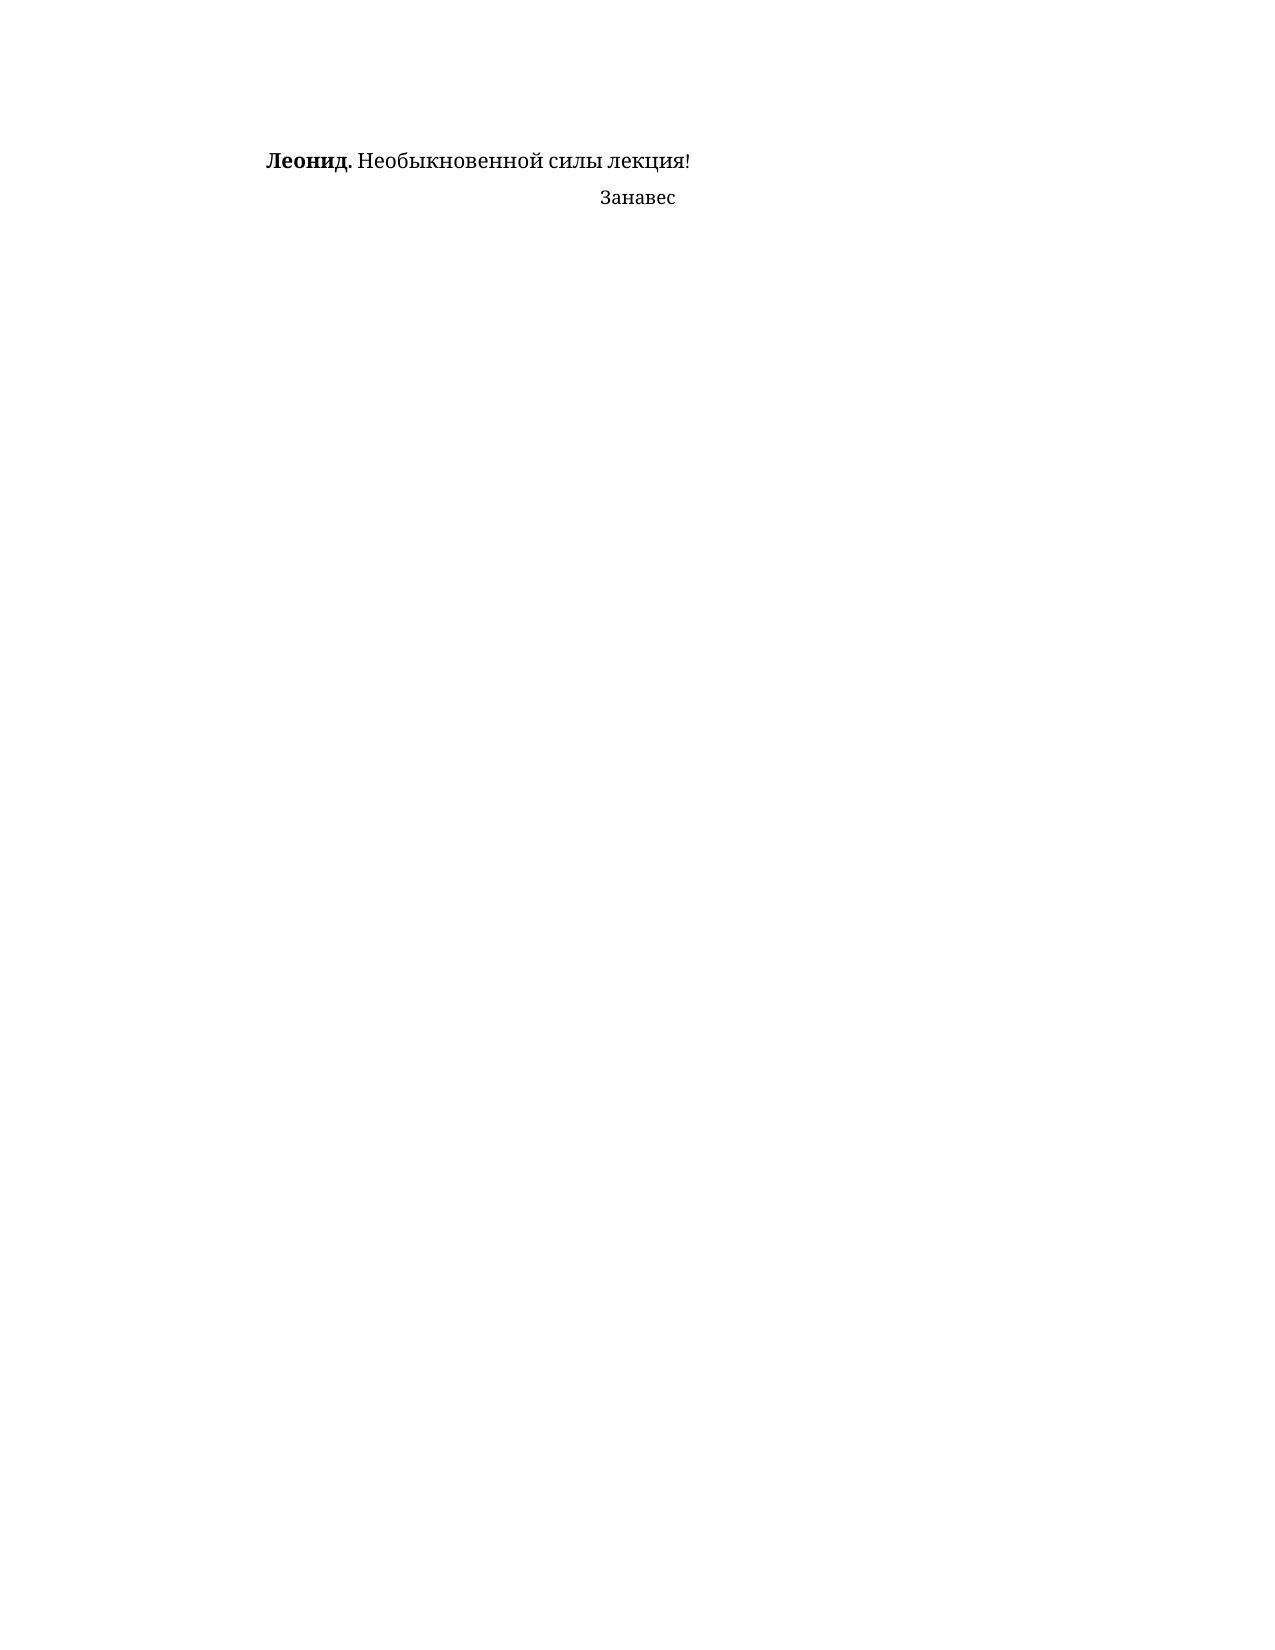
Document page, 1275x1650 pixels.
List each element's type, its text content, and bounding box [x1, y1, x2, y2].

text Леонид. Необыкновенной силы лекция! [187, 150, 1087, 174]
text Занавес [187, 188, 1087, 209]
